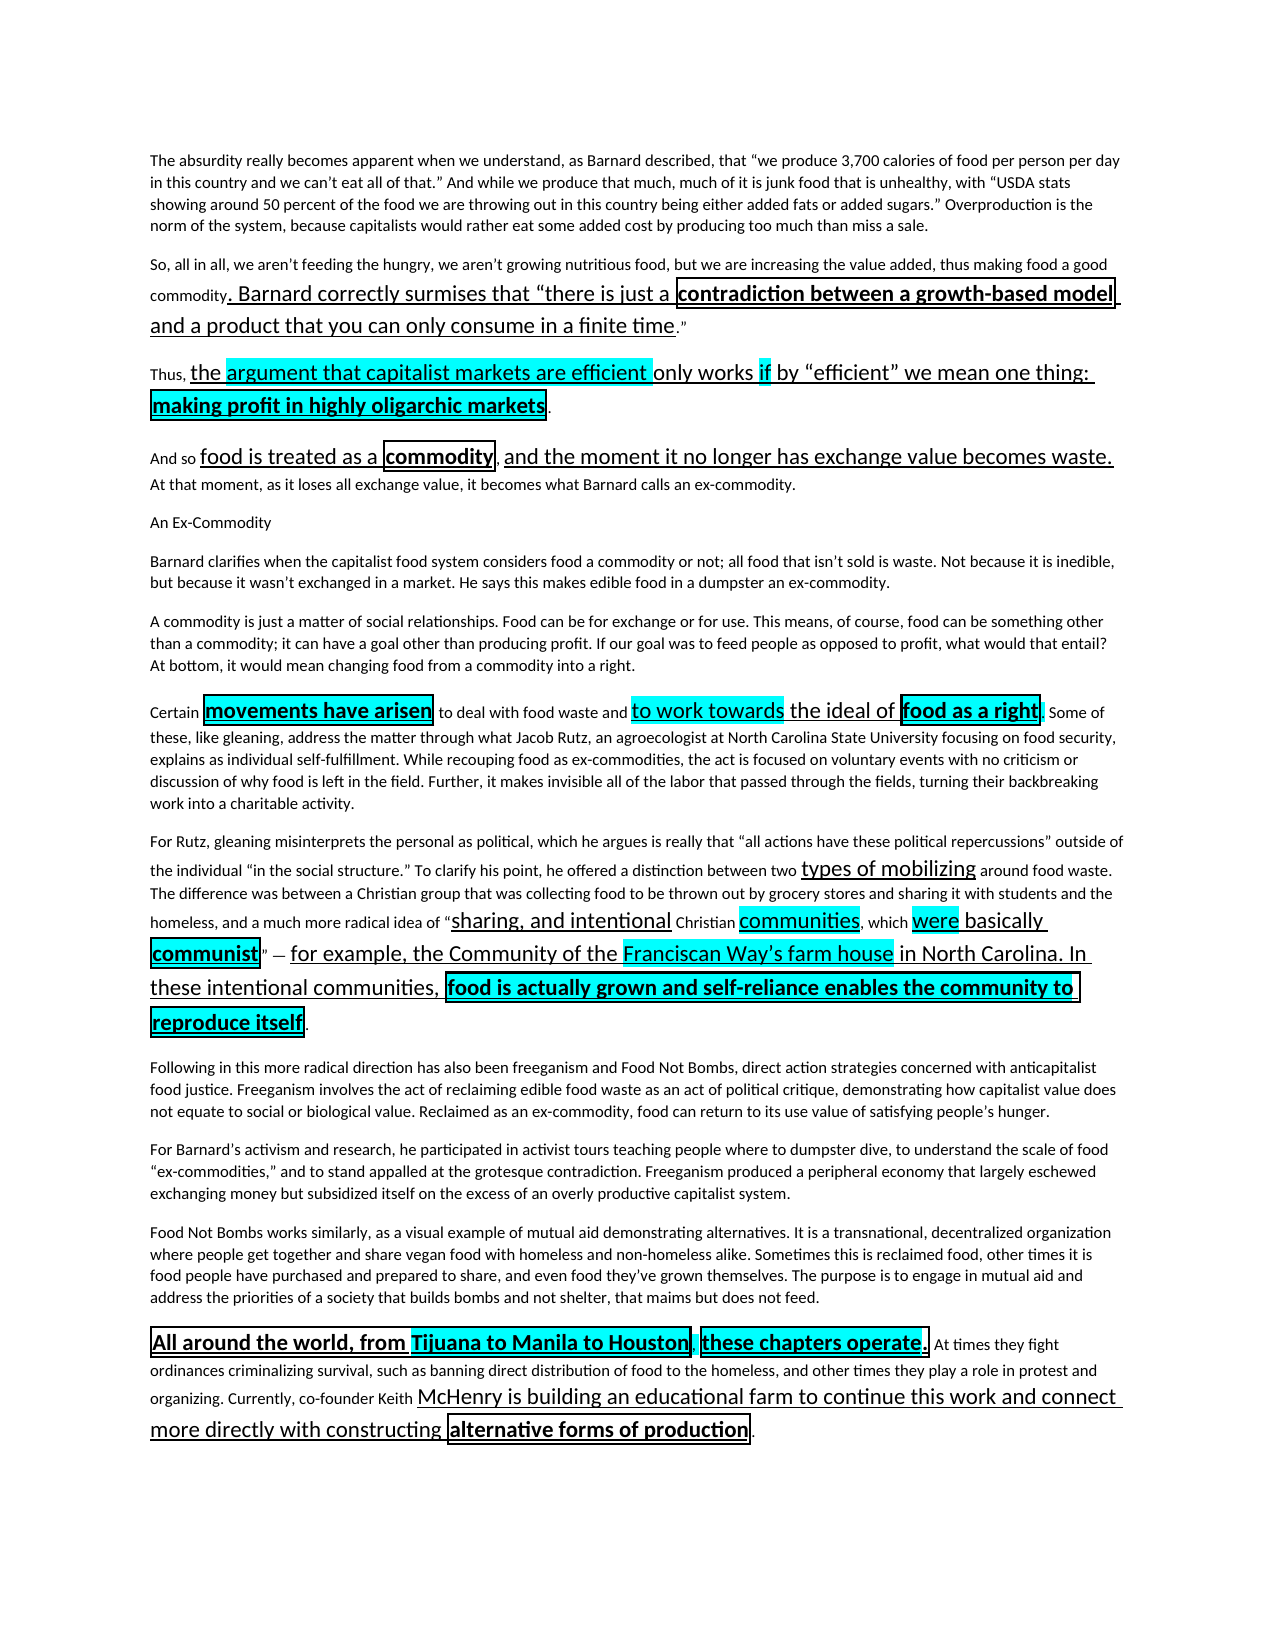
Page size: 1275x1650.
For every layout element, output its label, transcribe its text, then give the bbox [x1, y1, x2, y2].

text Thus, the argument that capitalist markets are efficient only works if by “efficient” we mean one thing: making profit in highly oligarchic markets. [150, 358, 1125, 421]
text And so food is treated as a commodity, and the moment it no longer has exchange value becomes waste. At that moment, as it loses all exchange value, it becomes what Barnard calls an ex-commodity. [150, 440, 1125, 494]
text An Ex-Commodity [150, 512, 1125, 533]
text All around the world, from Tijuana to Manila to Houston, these chapters operate. At times they fight ordinances criminalizing survival, such as banning direct distribution of food to the homeless, and other times they play a role in protest and organizing. Currently, co-founder Keith McHenry is building an educational farm to continue this work and connect more directly with constructing alternative forms of production. [150, 1326, 1125, 1445]
text Barnard clarifies when the capitalist food system considers food a commodity or not; all food that isn’t sold is waste. Not because it is inedible, but because it wasn’t exchanged in a market. He says this makes edible food in a dumpster an ex-commodity. [150, 551, 1125, 593]
text Food Not Bombs works similarly, as a visual example of mutual aid demonstrating alternatives. It is a transnational, decentralized organization where people get together and share vegan food with homeless and non-homeless alike. Sometimes this is reclaimed food, other times it is food people have purchased and prepared to share, and even food they’ve grown themselves. The purpose is to engage in mutual aid and address the priorities of a society that builds bombs and not shelter, that maims but does not feed. [150, 1222, 1125, 1308]
text So, all in all, we aren’t feeding the hungry, we aren’t growing nutritious food, but we are increasing the value added, thus making food a good commodity. Barnard correctly surmises that “there is just a contradiction between a growth-based model and a product that you can only consume in a finite time.” [150, 254, 1125, 339]
text A commodity is just a matter of social relationships. Food can be for exchange or for use. This means, of course, food can be something other than a commodity; it can have a goal other than producing profit. If our goal was to feed people as opposed to profit, what would that entail? At bottom, it would mean changing food from a commodity into a right. [150, 611, 1125, 675]
text For Rutz, gleaning misinterprets the personal as political, which he argues is really that “all actions have these political repercussions” outside of the individual “in the social structure.” To clarify his point, he offered a distinction between two types of mobilizing around food waste. The difference was between a Christian group that was collecting food to be thrown out by grocery stores and sharing it with students and the homeless, and a much more radical idea of “sharing, and intentional Christian communities, which were basically communist” — for example, the Community of the Franciscan Way’s farm house in North Carolina. In these intentional communities, food is actually grown and self-reliance enables the community to reproduce itself. [150, 832, 1125, 1038]
text Following in this more radical direction has also been freeganism and Food Not Bombs, direct action strategies concerned with anticapitalist food justice. Freeganism involves the act of reclaiming edible food waste as an act of political critique, demonstrating how capitalist value does not equate to social or biological value. Reclaimed as an ex-commodity, food can return to its use value of satisfying people’s hunger. [150, 1057, 1125, 1121]
text The absurdity really becomes apparent when we understand, as Barnard described, that “we produce 3,700 calories of food per person per day in this country and we can’t eat all of that.” And while we produce that much, much of it is junk food that is unhealthy, with “USDA stats showing around 50 percent of the food we are throwing out in this country being either added fats or added sugars.” Overproduction is the norm of the system, because capitalists would rather eat some added cost by producing too much than miss a sale. [150, 150, 1125, 236]
text Certain movements have arisen to deal with food waste and to work towards the ideal of food as a right. Some of these, like gleaning, address the matter through what Jacob Rutz, an agroecologist at North Carolina State University focusing on food security, explains as individual self-fulfillment. While recouping food as ex-commodities, the act is focused on voluntary events with no criticism or discussion of why food is left in the field. Further, it makes invisible all of the labor that passed through the fields, turning their backbreaking work into a charitable activity. [150, 694, 1125, 813]
text For Barnard’s activism and research, he participated in activist tours teaching people where to dumpster dive, to understand the scale of food “ex-commodities,” and to stand appalled at the grotesque contradiction. Freeganism produced a peripheral economy that largely eschewed exchanging money but subsidized itself on the excess of an overly productive capitalist system. [150, 1140, 1125, 1204]
